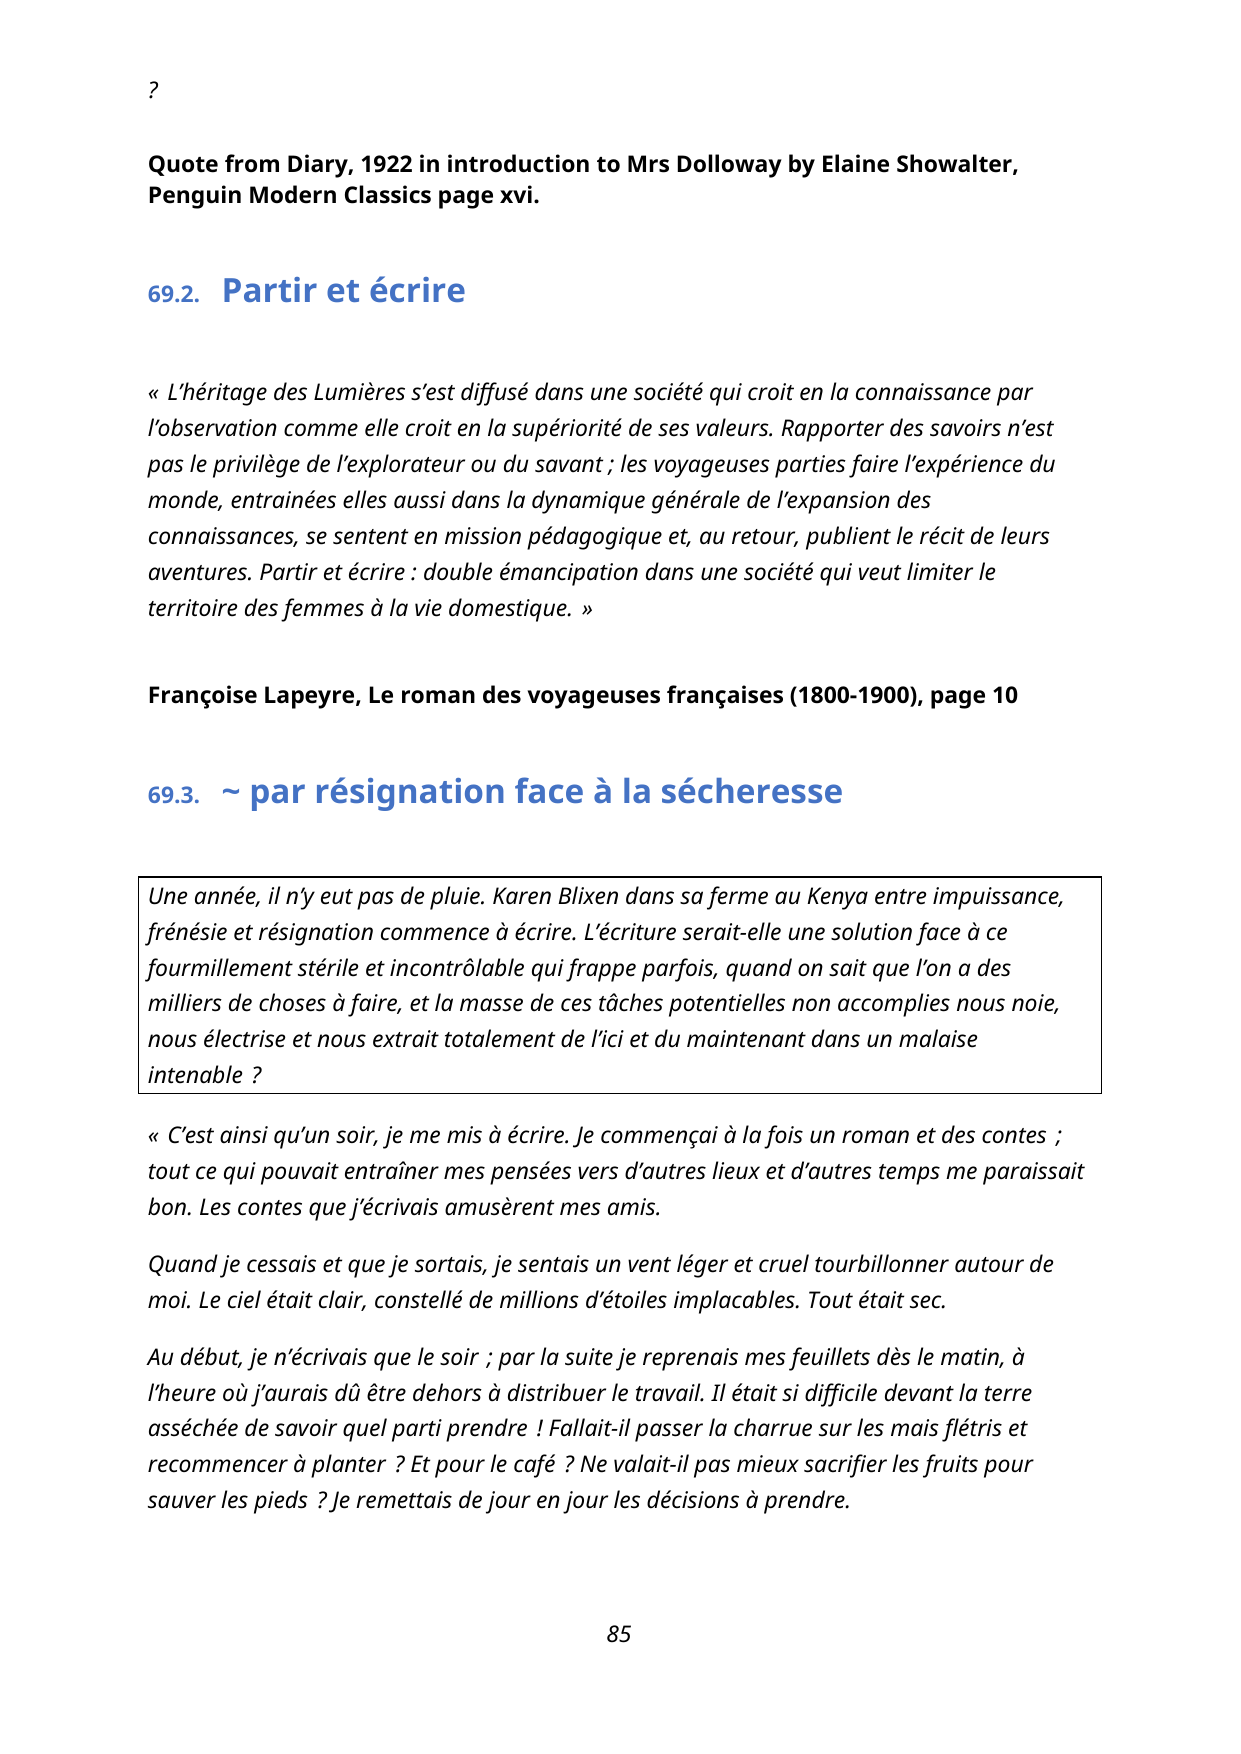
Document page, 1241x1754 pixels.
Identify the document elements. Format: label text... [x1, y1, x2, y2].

subtitle Partir et écrire [148, 267, 1093, 312]
text Au début, je n’écrivais que le soir ; par la suite je reprenais mes feuillets dès le matin, à l’heure où j’aurais dû être dehors à distribuer le travail. Il était si difficile devant la terre asséchée de savoir quel parti prendre ! Fallait-il passer la charrue sur les mais flétris et recommencer à planter ? Et pour le café ? Ne valait-il pas mieux sacrifier les fruits pour sauver les pieds ? Je remettais de jour en jour les décisions à prendre. [148, 1341, 1093, 1516]
text Une année, il n’y eut pas de pluie. Karen Blixen dans sa ferme au Kenya entre impuissance, frénésie et résignation commence à écrire. L’écriture serait-elle une solution face à ce fourmillement stérile et incontrôlable qui frappe parfois, quand on sait que l’on a des milliers de choses à faire, et la masse de ces tâches potentielles non accomplies nous noie, nous électrise et nous extrait totalement de l’ici et du maintenant dans un malaise intenable ? [139, 878, 1101, 1093]
text Quand je cessais et que je sortais, je sentais un vent léger et cruel tourbillonner autour de moi. Le ciel était clair, constellé de millions d’étoiles implacables. Tout était sec. [148, 1248, 1093, 1315]
text « C’est ainsi qu’un soir, je me mis à écrire. Je commençai à la fois un roman et des contes ; tout ce qui pouvait entraîner mes pensées vers d’autres lieux et d’autres temps me paraissait bon. Les contes que j’écrivais amusèrent mes amis. [148, 1119, 1093, 1222]
text Quote from Diary, 1922 in introduction to Mrs Dolloway by Elaine Showalter, Penguin Modern Classics page xvi. [148, 148, 1093, 210]
text Françoise Lapeyre, Le roman des voyageuses françaises (1800-1900), page 10 [148, 648, 1093, 711]
subtitle ~ par résignation face à la sécheresse [148, 767, 1093, 813]
text « L’héritage des Lumières s’est diffusé dans une société qui croit en la connaissance par l’observation comme elle croit en la supériorité de ses valeurs. Rapporter des savoirs n’est pas le privilège de l’explorateur ou du savant ; les voyageuses parties faire l’expérience du monde, entrainées elles aussi dans la dynamique générale de l’expansion des connaissances, se sentent en mission pédagogique et, au retour, publient le récit de leurs aventures. Partir et écrire : double émancipation dans une société qui veut limiter le territoire des femmes à la vie domestique. » [148, 376, 1093, 623]
